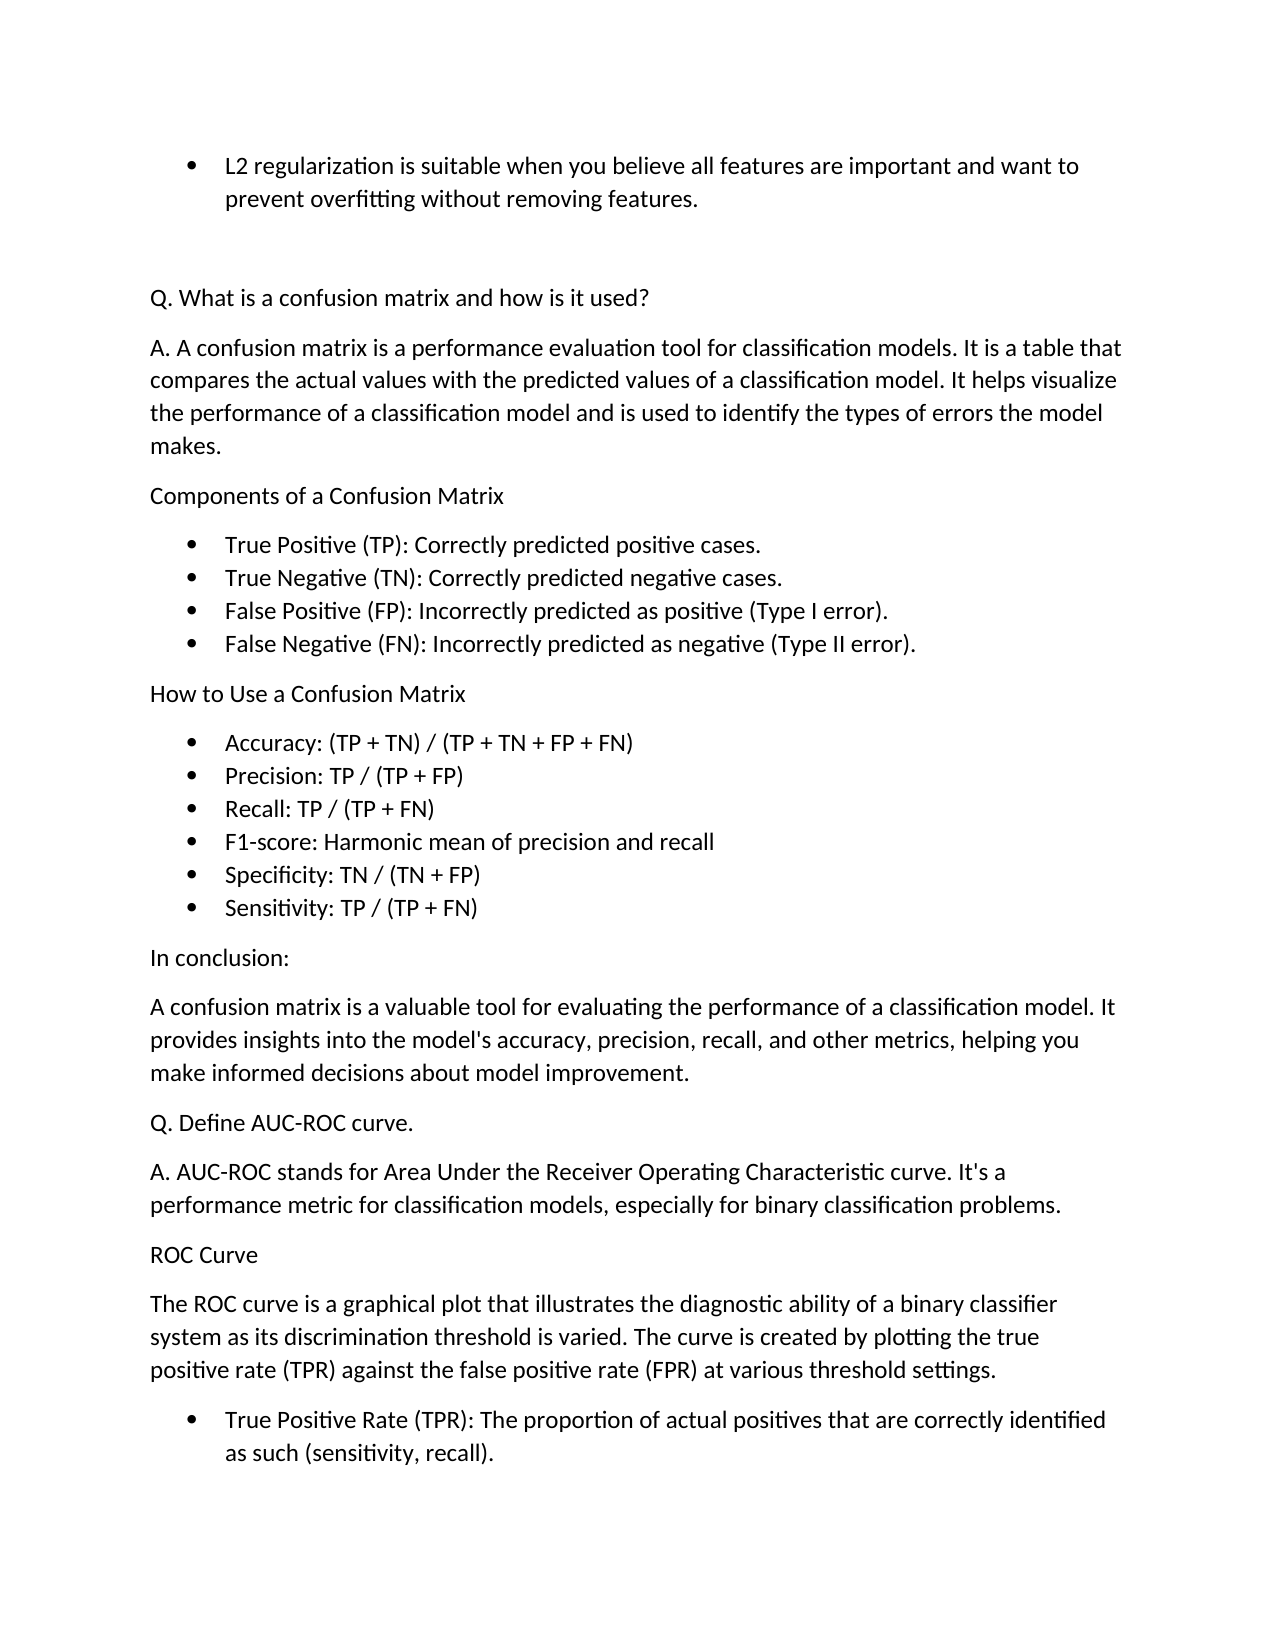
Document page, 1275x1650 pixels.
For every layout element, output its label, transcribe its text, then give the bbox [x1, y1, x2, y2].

text Q. Define AUC-ROC curve. [150, 1107, 1125, 1137]
text ROC Curve [150, 1239, 1125, 1269]
text A confusion matrix is a valuable tool for evaluating the performance of a classification model. It provides insights into the model's accuracy, precision, recall, and other metrics, helping you make informed decisions about model improvement. [150, 991, 1125, 1088]
list Specificity: TN / (TN + FP) [187, 859, 1125, 890]
list True Positive (TP): Correctly predicted positive cases. [187, 529, 1125, 560]
list Precision: TP / (TP + FP) [187, 760, 1125, 791]
list True Positive Rate (TPR): The proportion of actual positives that are correctly identified as such (sensitivity, recall). [187, 1404, 1125, 1467]
list F1-score: Harmonic mean of precision and recall [187, 826, 1125, 857]
text Q. What is a confusion matrix and how is it used? [150, 282, 1125, 313]
list False Negative (FN): Incorrectly predicted as negative (Type II error). [187, 628, 1125, 659]
list Recall: TP / (TP + FN) [187, 793, 1125, 824]
text Components of a Confusion Matrix [150, 480, 1125, 511]
text A. AUC-ROC stands for Area Under the Receiver Operating Characteristic curve. It's a performance metric for classification models, especially for binary classification problems. [150, 1156, 1125, 1220]
list True Negative (TN): Correctly predicted negative cases. [187, 562, 1125, 593]
list L2 regularization is suitable when you believe all features are important and want to prevent overfitting without removing features. [187, 150, 1125, 213]
list False Positive (FP): Incorrectly predicted as positive (Type I error). [187, 595, 1125, 626]
text In conclusion: [150, 942, 1125, 972]
list Sensitivity: TP / (TP + FN) [187, 892, 1125, 923]
text A. A confusion matrix is a performance evaluation tool for classification models. It is a table that compares the actual values with the predicted values of a classification model. It helps visualize the performance of a classification model and is used to identify the types of errors the model makes. [150, 332, 1125, 461]
text The ROC curve is a graphical plot that illustrates the diagnostic ability of a binary classifier system as its discrimination threshold is varied. The curve is created by plotting the true positive rate (TPR) against the false positive rate (FPR) at various threshold settings. [150, 1288, 1125, 1385]
list Accuracy: (TP + TN) / (TP + TN + FP + FN) [187, 727, 1125, 758]
text How to Use a Confusion Matrix [150, 678, 1125, 708]
